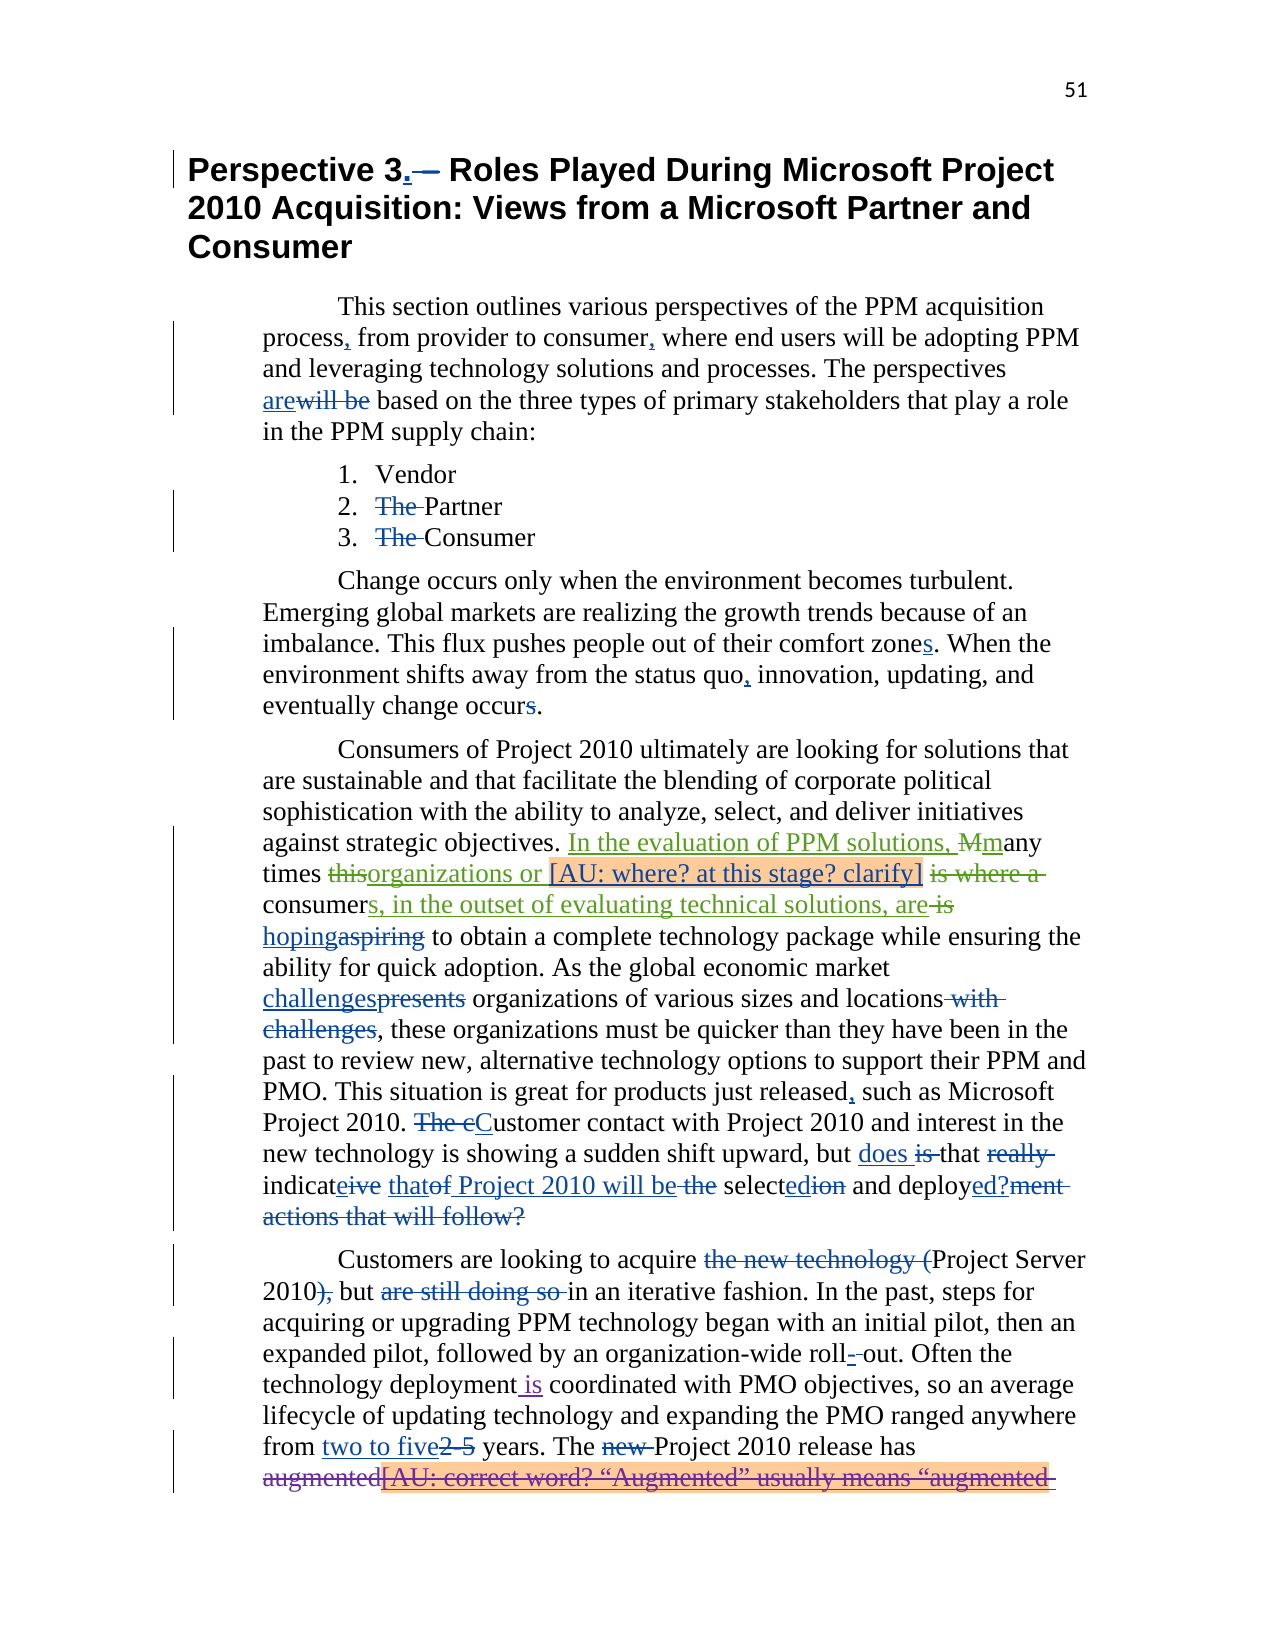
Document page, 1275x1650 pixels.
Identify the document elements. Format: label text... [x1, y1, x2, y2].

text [262, 1243, 1087, 1493]
text Change occurs only when the environment becomes turbulent. Emerging global markets are realizing the growth trends because of an imbalance. This flux pushes people out of their comfort zone. When the environment shifts away from the status quo innovation, updating, and eventually change occur. [262, 564, 1087, 720]
text Consumers of Project 2010 ultimately are looking for solutions that are sustainable and that facilitate the blending of corporate political sophistication with the ability to analyze, select, and deliver initiatives against strategic objectives. any times consumer to obtain a complete technology package while ensuring the ability for quick adoption. As the global economic market organizations of various sizes and locations, these organizations must be quicker than they have been in the past to review new, alternative technology options to support their PPM and PMO. This situation is great for products just released such as Microsoft Project 2010. ustomer contact with Project 2010 and interest in the new technology is showing a sudden shift upward, but that indicat select and deploy [262, 733, 1087, 1231]
list 1. Vendor [337, 458, 1087, 490]
list 3. Consumer [337, 521, 1087, 552]
list 2. Partner [337, 490, 1087, 521]
text This section outlines various perspectives of the PPM acquisition process from provider to consumer where end users will be adopting PPM and leveraging technology solutions and processes. The perspectives based on the three types of primary stakeholders that play a role in the PPM supply chain: [262, 290, 1087, 446]
text Perspective 3 Roles Played During Microsoft Project 2010 Acquisition: Views from a Microsoft Partner and Consumer [187, 150, 1087, 265]
